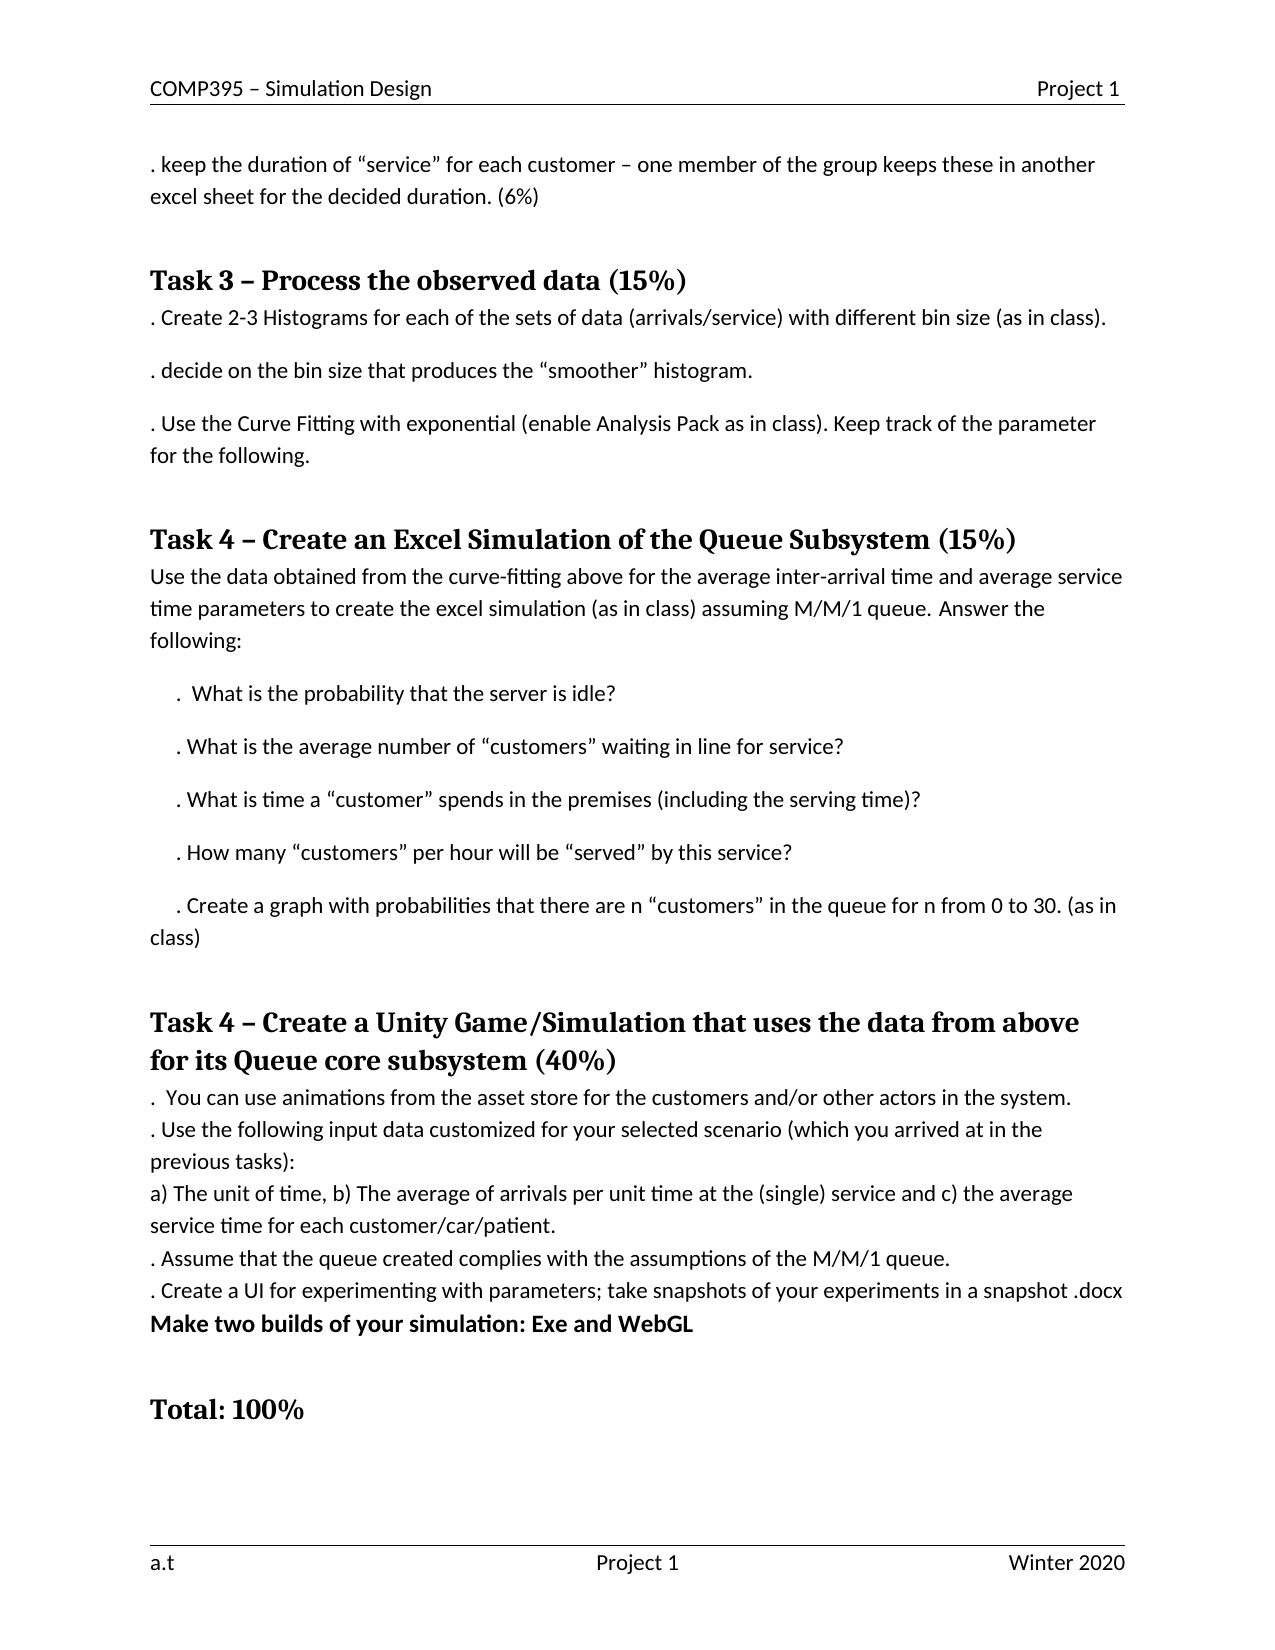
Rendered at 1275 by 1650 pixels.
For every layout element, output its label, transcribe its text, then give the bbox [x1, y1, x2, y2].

subtitle Task 4 – Create a Unity Game/Simulation that uses the data from above for its Queue core subsystem (40%) [150, 1006, 1125, 1078]
subtitle Task 3 – Process the observed data (15%) [150, 264, 1125, 298]
text . Create 2-3 Histograms for each of the sets of data (arrivals/service) with different bin size (as in class). [150, 303, 1125, 331]
text a) The unit of time, b) The average of arrivals per unit time at the (single) service and c) the average service time for each customer/car/patient. [150, 1179, 1125, 1239]
text . How many “customers” per hour will be “served” by this service? [150, 838, 1125, 866]
text . Assume that the queue created complies with the assumptions of the M/M/1 queue. [150, 1244, 1125, 1272]
text . You can use animations from the asset store for the customers and/or other actors in the system. [150, 1083, 1125, 1111]
text Use the data obtained from the curve-fitting above for the average inter-arrival time and average service time parameters to create the excel simulation (as in class) assuming M/M/1 queue. Answer the following: [150, 562, 1125, 654]
text . Use the Curve Fitting with exponential (enable Analysis Pack as in class). Keep track of the parameter for the following. [150, 409, 1125, 469]
text . Use the following input data customized for your selected scenario (which you arrived at in the previous tasks): [150, 1115, 1125, 1175]
text . keep the duration of “service” for each customer – one member of the group keeps these in another excel sheet for the decided duration. (6%) [150, 150, 1125, 210]
text . What is the average number of “customers” waiting in line for service? [150, 732, 1125, 760]
text . What is the probability that the server is idle? [150, 679, 1125, 707]
text . What is time a “customer” spends in the premises (including the serving time)? [150, 785, 1125, 813]
text Make two builds of your simulation: Exe and WebGL [150, 1308, 1125, 1339]
text . decide on the bin size that produces the “smoother” histogram. [150, 356, 1125, 384]
subtitle Total: 100% [150, 1393, 1125, 1427]
subtitle Task 4 – Create an Excel Simulation of the Queue Subsystem (15%) [150, 523, 1125, 557]
text . Create a UI for experimenting with parameters; take snapshots of your experiments in a snapshot .docx [150, 1276, 1125, 1304]
text . Create a graph with probabilities that there are n “customers” in the queue for n from 0 to 30. (as in class) [150, 891, 1125, 952]
